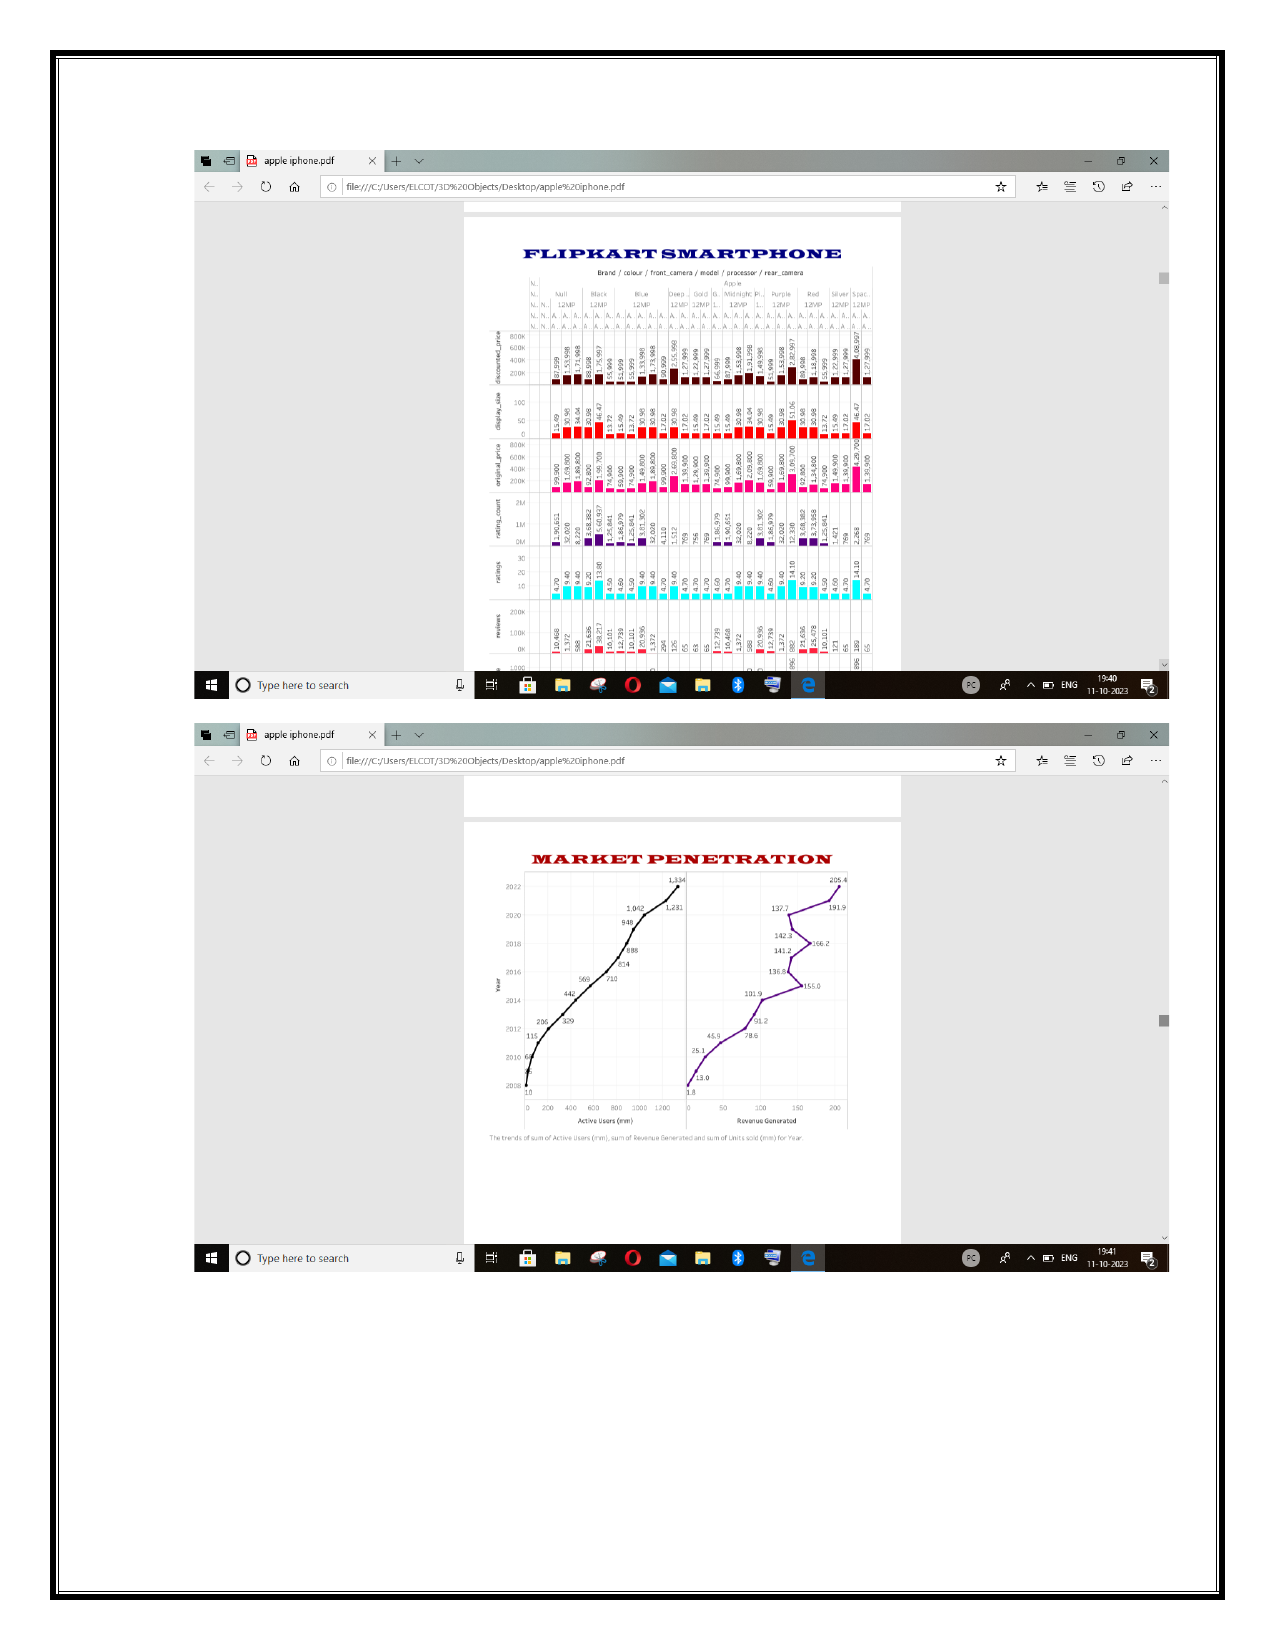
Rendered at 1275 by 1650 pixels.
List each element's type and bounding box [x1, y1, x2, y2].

picture [194, 723, 1170, 1272]
picture [194, 150, 1170, 699]
